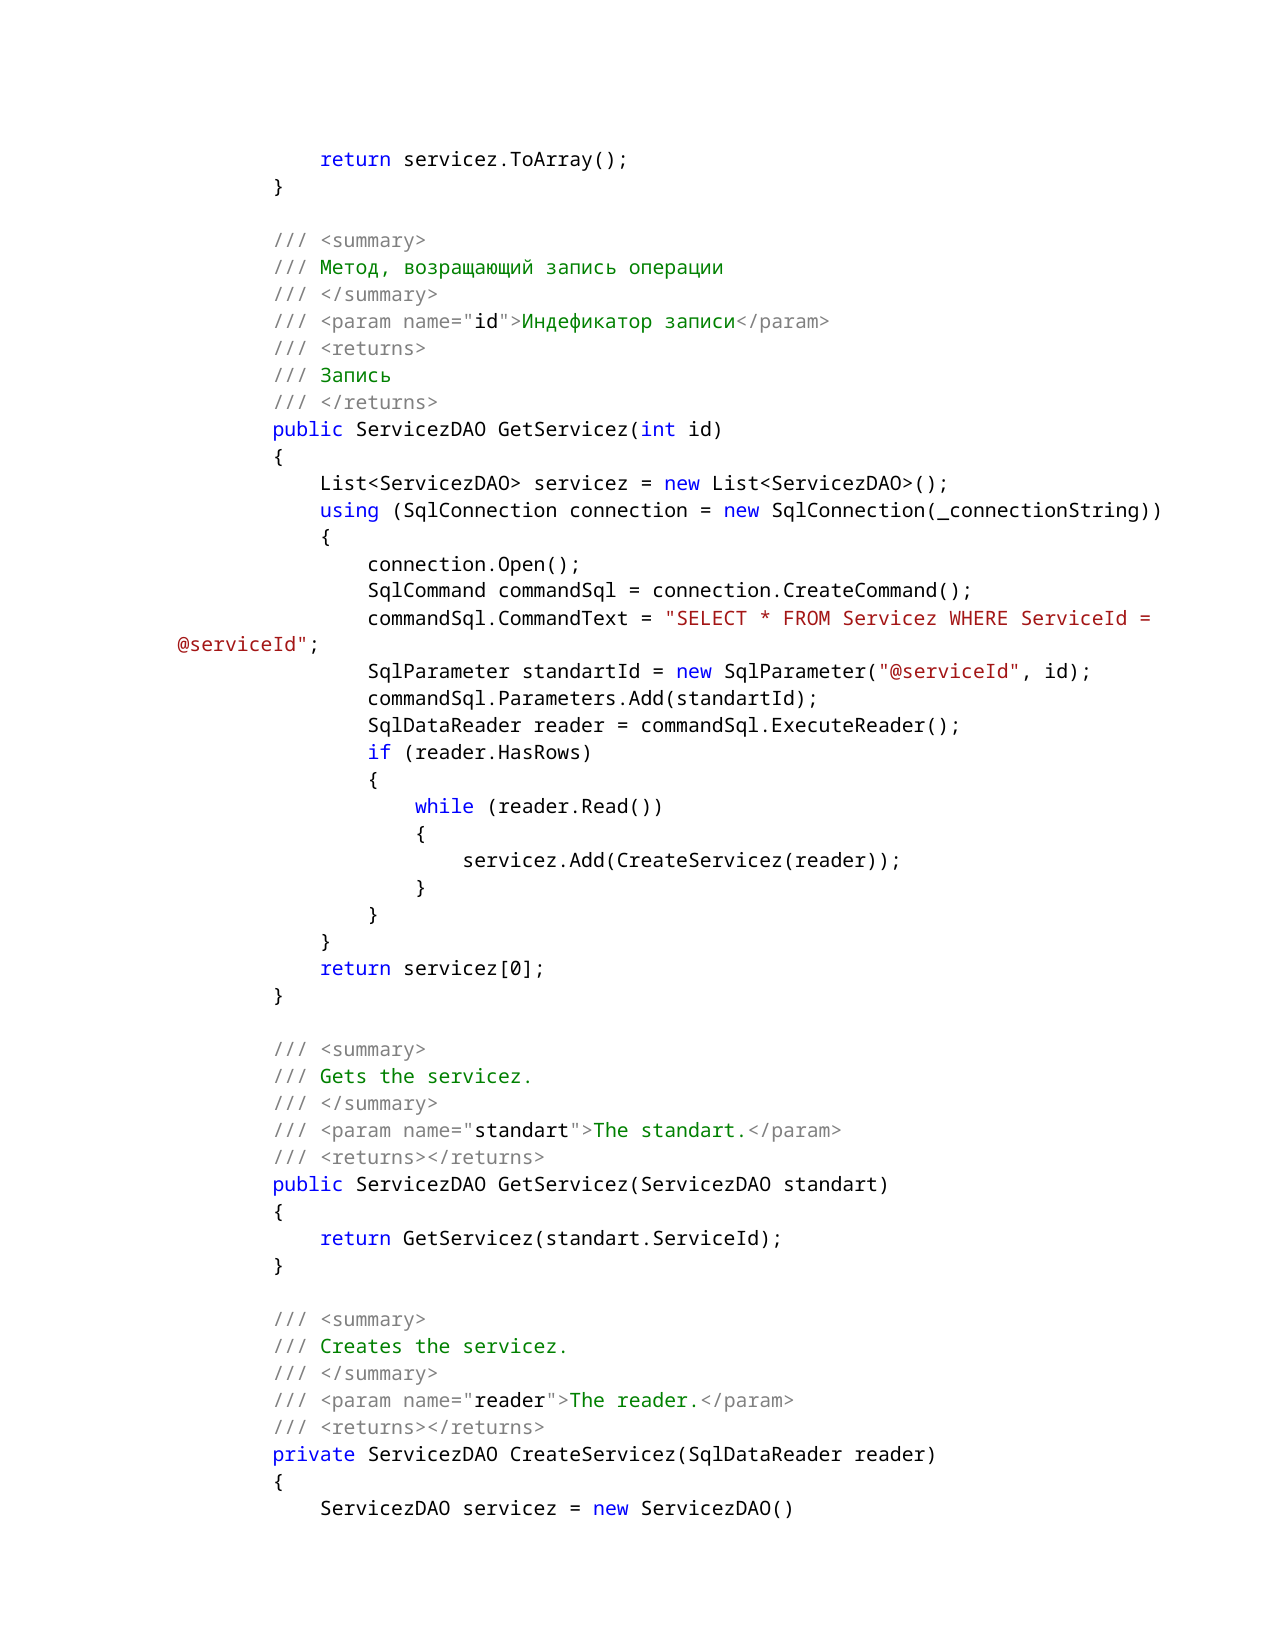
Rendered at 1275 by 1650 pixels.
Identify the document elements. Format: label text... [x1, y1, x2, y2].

text /// </summary> [177, 1359, 1216, 1386]
text List<ServicezDAO> servicez = new List<ServicezDAO>(); [177, 469, 1216, 496]
text } [177, 172, 1216, 199]
text SqlParameter standartId = new SqlParameter("@serviceId", id); [177, 658, 1216, 685]
text } [177, 901, 1216, 927]
text using (SqlConnection connection = new SqlConnection(_connectionString)) [177, 496, 1216, 523]
text SqlDataReader reader = commandSql.ExecuteReader(); [177, 712, 1216, 739]
text return servicez.ToArray(); [177, 145, 1216, 172]
text /// <param name="id">Индефикатор записи</param> [177, 307, 1216, 334]
text connection.Open(); [177, 550, 1216, 577]
text ServicezDAO servicez = new ServicezDAO() [177, 1494, 1216, 1521]
text /// Creates the servicez. [177, 1332, 1216, 1359]
text /// <summary> [177, 226, 1216, 253]
text { [177, 523, 1216, 550]
text servicez.Add(CreateServicez(reader)); [177, 847, 1216, 873]
text /// <param name="reader">The reader.</param> [177, 1386, 1216, 1413]
text while (reader.Read()) [177, 793, 1216, 819]
text { [177, 819, 1216, 847]
text } [177, 981, 1216, 1008]
text SqlCommand commandSql = connection.CreateCommand(); [177, 577, 1216, 604]
text /// <returns></returns> [177, 1143, 1216, 1170]
text private ServicezDAO CreateServicez(SqlDataReader reader) [177, 1440, 1216, 1467]
text /// <returns> [177, 334, 1216, 361]
text /// Метод, возращающий запись операции [177, 253, 1216, 280]
text return GetServicez(standart.ServiceId); [177, 1224, 1216, 1251]
text /// Запись [177, 361, 1216, 388]
text public ServicezDAO GetServicez(int id) [177, 415, 1216, 442]
text /// </returns> [177, 388, 1216, 415]
text { [177, 1197, 1216, 1224]
text /// <param name="standart">The standart.</param> [177, 1116, 1216, 1143]
text { [177, 766, 1216, 793]
text /// <summary> [177, 1305, 1216, 1332]
text { [177, 1467, 1216, 1494]
text } [177, 873, 1216, 901]
text commandSql.CommandText = "SELECT * FROM Servicez WHERE ServiceId = @serviceId"; [177, 604, 1216, 658]
text if (reader.HasRows) [177, 739, 1216, 766]
text } [177, 1251, 1216, 1278]
text /// <returns></returns> [177, 1413, 1216, 1440]
text } [177, 927, 1216, 954]
text /// <summary> [177, 1035, 1216, 1062]
text { [177, 442, 1216, 469]
text /// Gets the servicez. [177, 1062, 1216, 1089]
text public ServicezDAO GetServicez(ServicezDAO standart) [177, 1170, 1216, 1197]
text /// </summary> [177, 1089, 1216, 1116]
text return servicez[0]; [177, 954, 1216, 981]
text commandSql.Parameters.Add(standartId); [177, 685, 1216, 712]
text /// </summary> [177, 280, 1216, 307]
